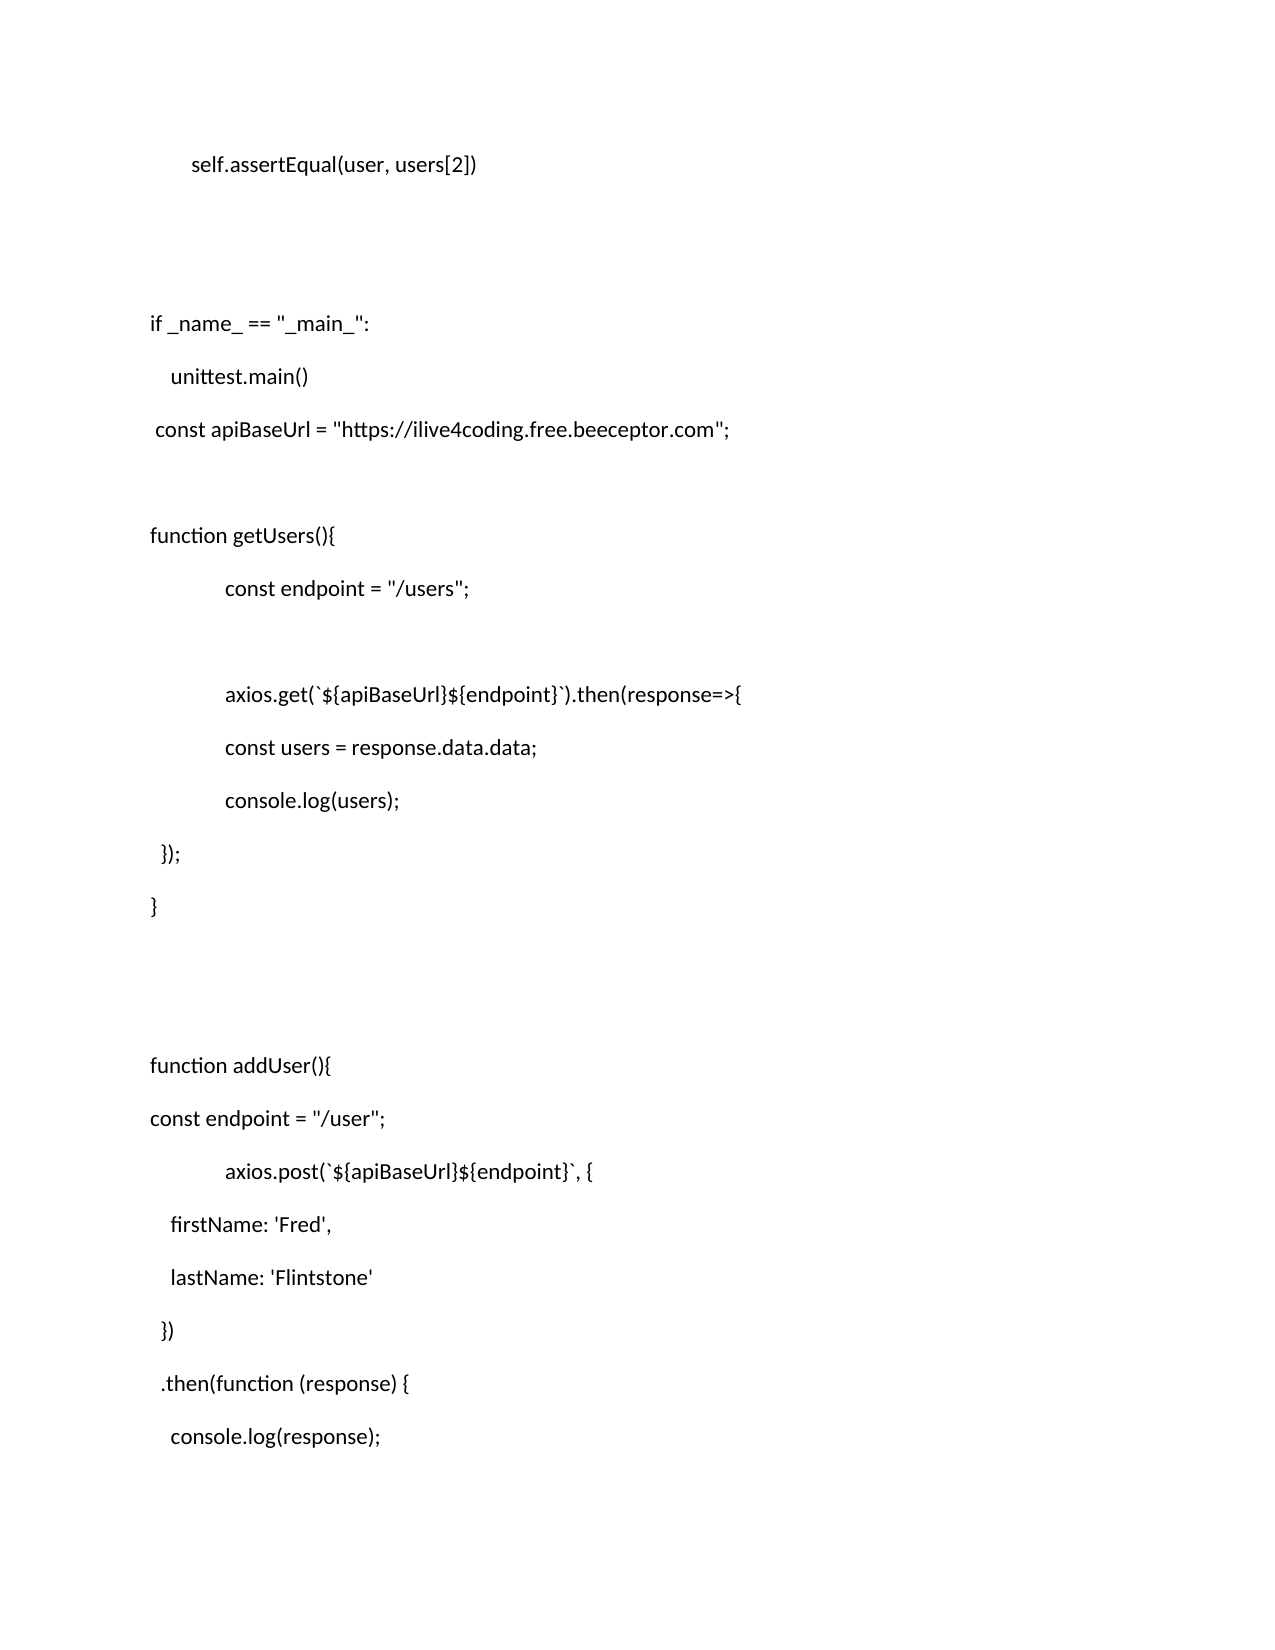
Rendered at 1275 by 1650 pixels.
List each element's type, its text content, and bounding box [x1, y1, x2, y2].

text axios.post(`${apiBaseUrl}${endpoint}`, { [150, 1157, 1125, 1185]
text axios.get(`${apiBaseUrl}${endpoint}`).then(response=>{ [150, 680, 1125, 708]
text .then(function (response) { [150, 1369, 1125, 1397]
text const apiBaseUrl = "https://ilive4coding.free.beeceptor.com"; [150, 415, 1125, 443]
text const endpoint = "/user"; [150, 1104, 1125, 1132]
text const endpoint = "/users"; [150, 574, 1125, 602]
text lastName: 'Flintstone' [150, 1263, 1125, 1291]
text const users = response.data.data; [150, 733, 1125, 761]
text console.log(response); [150, 1422, 1125, 1451]
text } [150, 892, 1125, 920]
text firstName: 'Fred', [150, 1210, 1125, 1238]
text self.assertEqual(user, users[2]) [150, 150, 1125, 178]
text function getUsers(){ [150, 521, 1125, 549]
text if _name_ == "_main_": [150, 309, 1125, 337]
text unittest.main() [150, 362, 1125, 390]
text function addUser(){ [150, 1051, 1125, 1079]
text console.log(users); [150, 786, 1125, 814]
text }); [150, 839, 1125, 867]
text }) [150, 1316, 1125, 1344]
